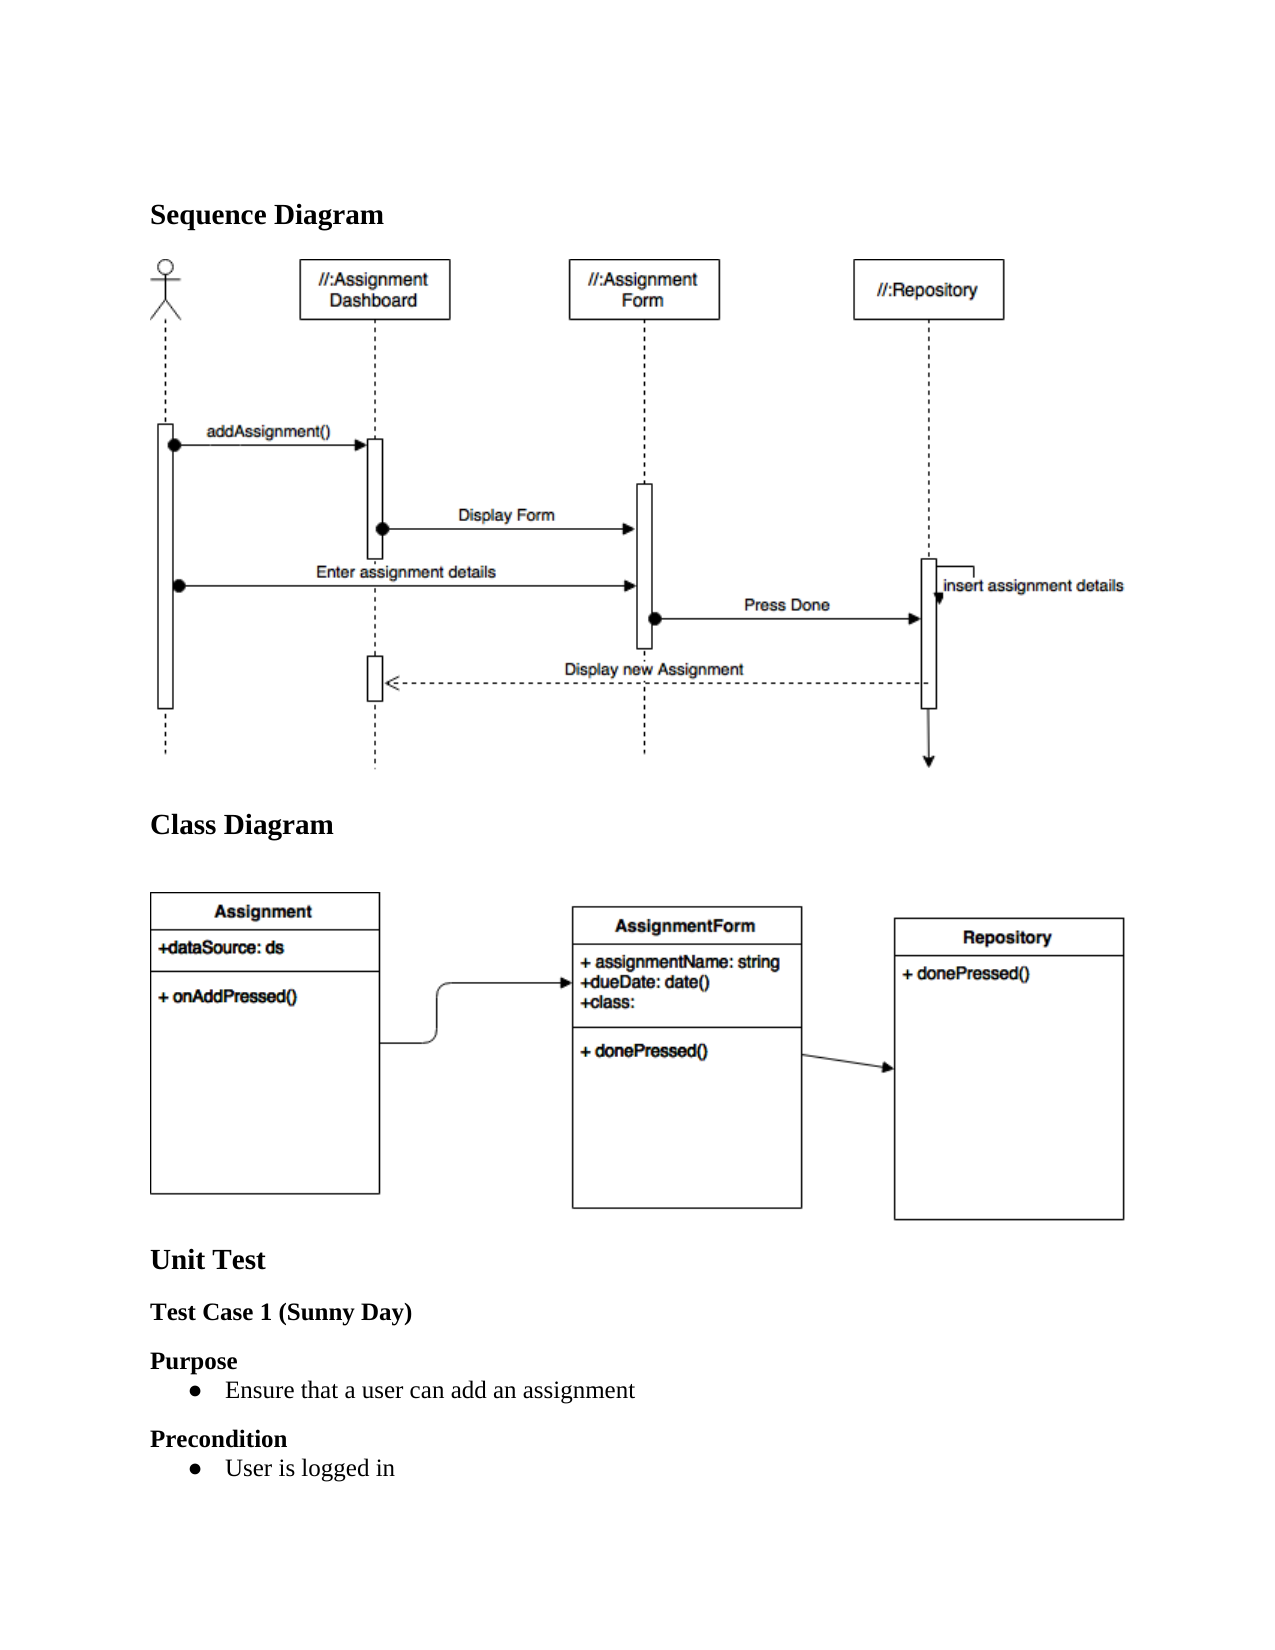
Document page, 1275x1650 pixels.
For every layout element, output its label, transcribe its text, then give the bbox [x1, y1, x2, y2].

list Ensure that a user can add an assignment [187, 1375, 1125, 1404]
text Test Case 1 (Sunny Day) [150, 1297, 1125, 1325]
picture [150, 259, 1125, 783]
list User is logged in [187, 1453, 1125, 1482]
picture [150, 892, 1125, 1222]
text Purpose [150, 1346, 1125, 1375]
text Class Diagram [150, 807, 1125, 841]
text Precondition [150, 1424, 1125, 1453]
text Unit Test [150, 1242, 1125, 1276]
text Sequence Diagram [150, 197, 1125, 231]
